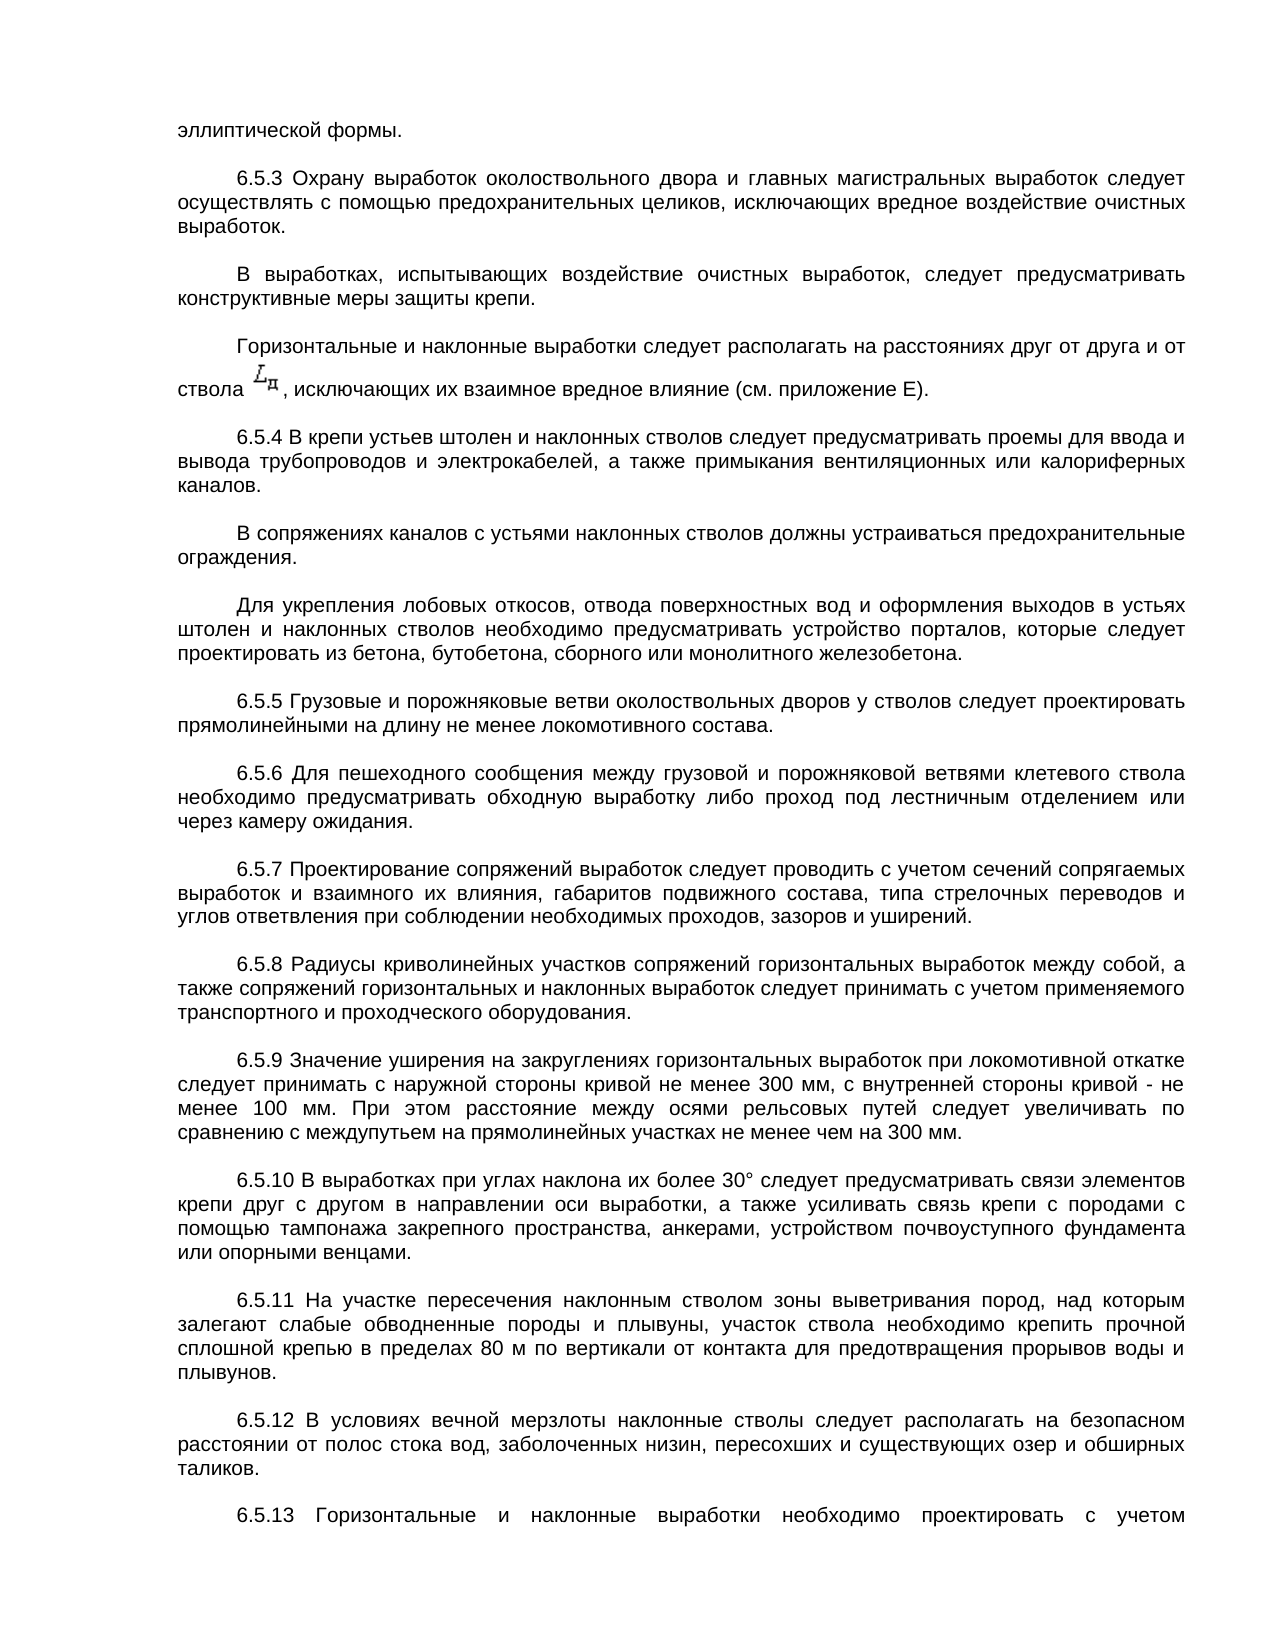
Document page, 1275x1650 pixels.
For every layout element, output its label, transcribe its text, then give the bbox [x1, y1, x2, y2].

text 6.5.4 В крепи устьев штолен и наклонных стволов следует предусматривать проемы для ввода и вывода трубопроводов и электрокабелей, а также примыкания вентиляционных или калориферных каналов. [177, 425, 1186, 497]
text В сопряжениях каналов с устьями наклонных стволов должны устраиваться предохранительные ограждения. [177, 521, 1186, 569]
text Для укрепления лобовых откосов, отвода поверхностных вод и оформления выходов в устьях штолен и наклонных стволов необходимо предусматривать устройство порталов, которые следует проектировать из бетона, бутобетона, сборного или монолитного железобетона. [177, 593, 1186, 665]
text 6.5.10 В выработках при углах наклона их более 30° следует предусматривать связи элементов крепи друг с другом в направлении оси выработки, а также усиливать связь крепи с породами с помощью тампонажа закрепного пространства, анкерами, устройством почвоуступного фундамента или опорными венцами. [177, 1168, 1186, 1264]
picture [249, 357, 283, 397]
text 6.5.9 Значение уширения на закруглениях горизонтальных выработок при локомотивной откатке следует принимать с наружной стороны кривой не менее 300 мм, с внутренней стороны кривой - не менее 100 мм. При этом расстояние между осями рельсовых путей следует увеличивать по сравнению с междупутьем на прямолинейных участках не менее чем на 300 мм. [177, 1048, 1186, 1144]
text В выработках, испытывающих воздействие очистных выработок, следует предусматривать конструктивные меры защиты крепи. [177, 262, 1186, 310]
text 6.5.12 В условиях вечной мерзлоты наклонные стволы следует располагать на безопасном расстоянии от полос стока вод, заболоченных низин, пересохших и существующих озер и обширных таликов. [177, 1407, 1186, 1479]
text Горизонтальные и наклонные выработки следует располагать на расстояниях друг от друга и от ствола , исключающих их взаимное вредное влияние (см. приложение Е). [177, 334, 1186, 401]
text 6.5.6 Для пешеходного сообщения между грузовой и порожняковой ветвями клетевого ствола необходимо предусматривать обходную выработку либо проход под лестничным отделением или через камеру ожидания. [177, 761, 1186, 832]
text 6.5.11 На участке пересечения наклонным стволом зоны выветривания пород, над которым залегают слабые обводненные породы и плывуны, участок ствола необходимо крепить прочной сплошной крепью в пределах 80 м по вертикали от контакта для предотвращения прорывов воды и плывунов. [177, 1288, 1186, 1383]
text 6.5.5 Грузовые и порожняковые ветви околоствольных дворов у стволов следует проектировать прямолинейными на длину не менее локомотивного состава. [177, 689, 1186, 737]
text 6.5.3 Охрану выработок околоствольного двора и главных магистральных выработок следует осуществлять с помощью предохранительных целиков, исключающих вредное воздействие очистных выработок. [177, 166, 1186, 238]
text 6.5.7 Проектирование сопряжений выработок следует проводить с учетом сечений сопрягаемых выработок и взаимного их влияния, габаритов подвижного состава, типа стрелочных переводов и углов ответвления при соблюдении необходимых проходов, зазоров и уширений. [177, 856, 1186, 928]
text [177, 1503, 1186, 1527]
text 6.5.8 Радиусы криволинейных участков сопряжений горизонтальных выработок между собой, а также сопряжений горизонтальных и наклонных выработок следует принимать с учетом применяемого транспортного и проходческого оборудования. [177, 952, 1186, 1024]
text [177, 118, 1186, 142]
